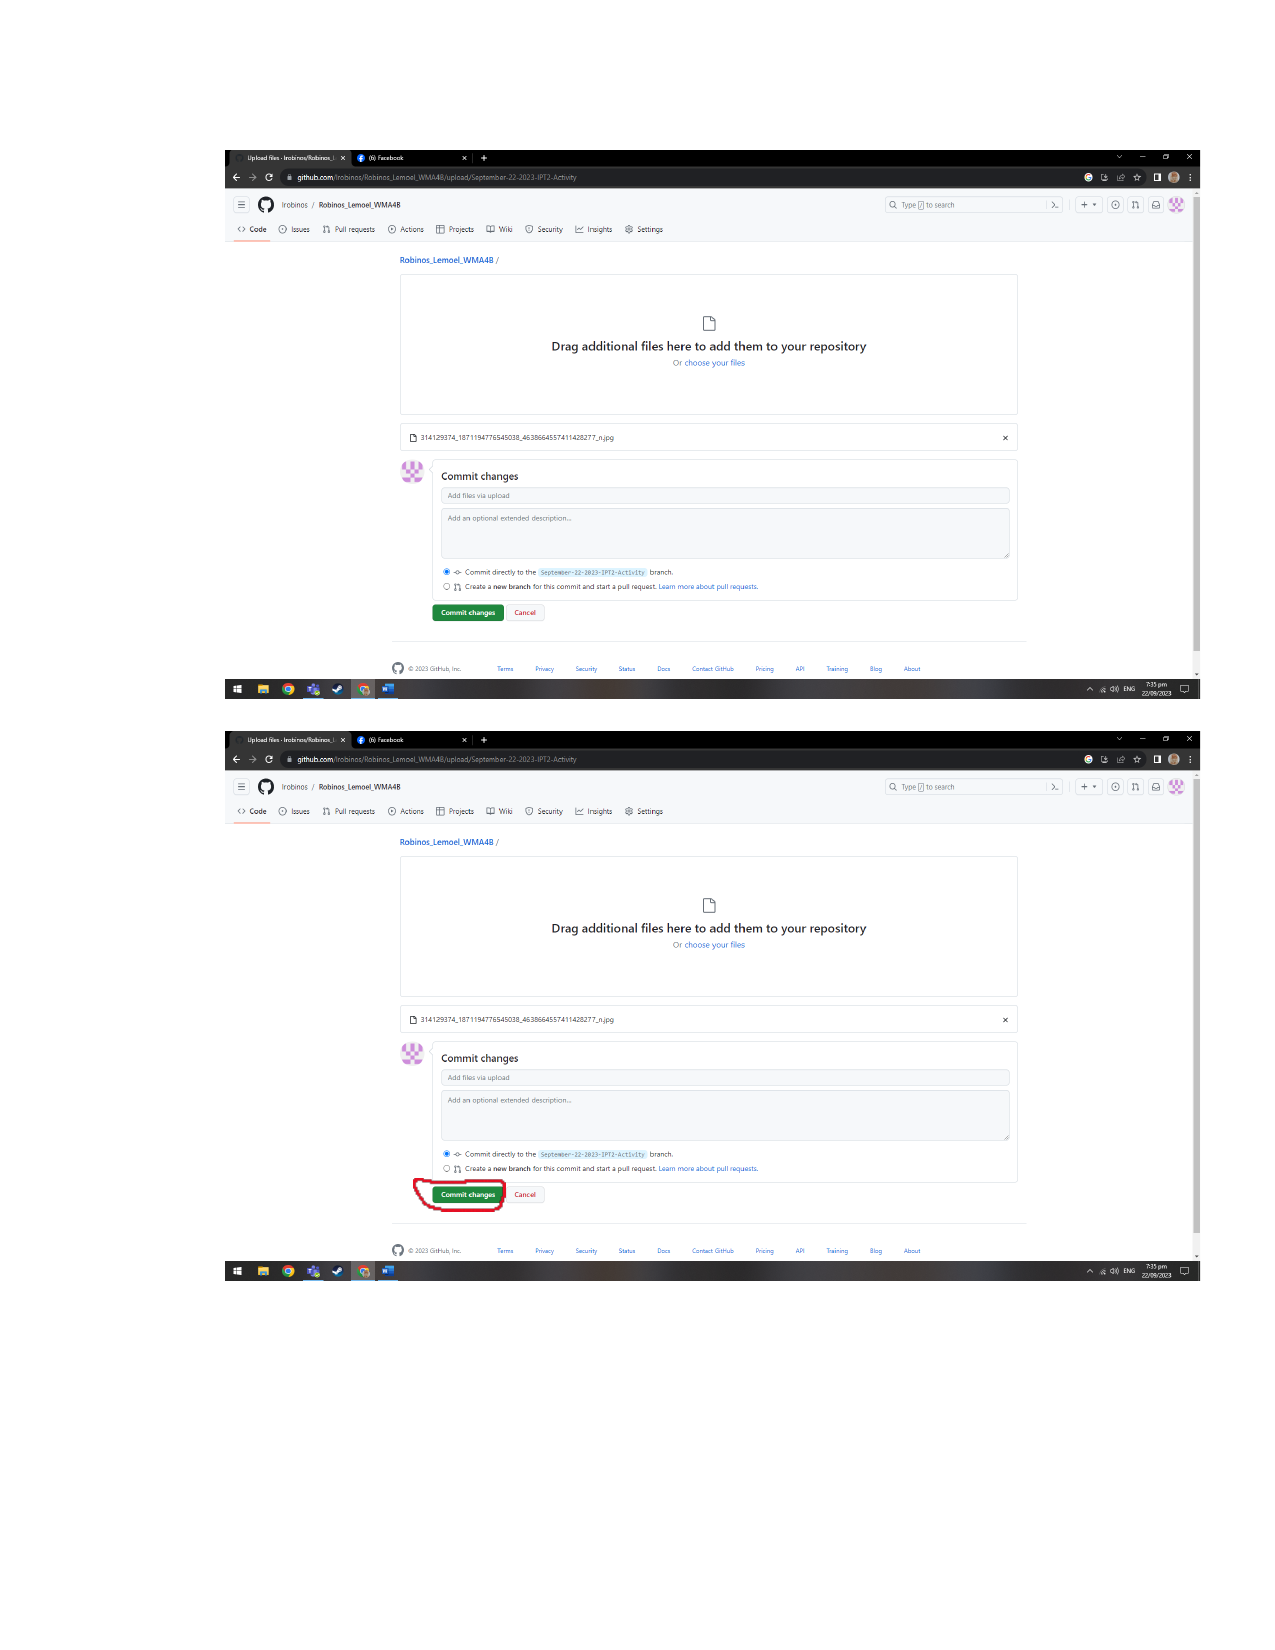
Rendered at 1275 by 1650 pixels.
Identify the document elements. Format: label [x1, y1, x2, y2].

picture [225, 731, 1200, 1281]
picture [225, 150, 1200, 699]
